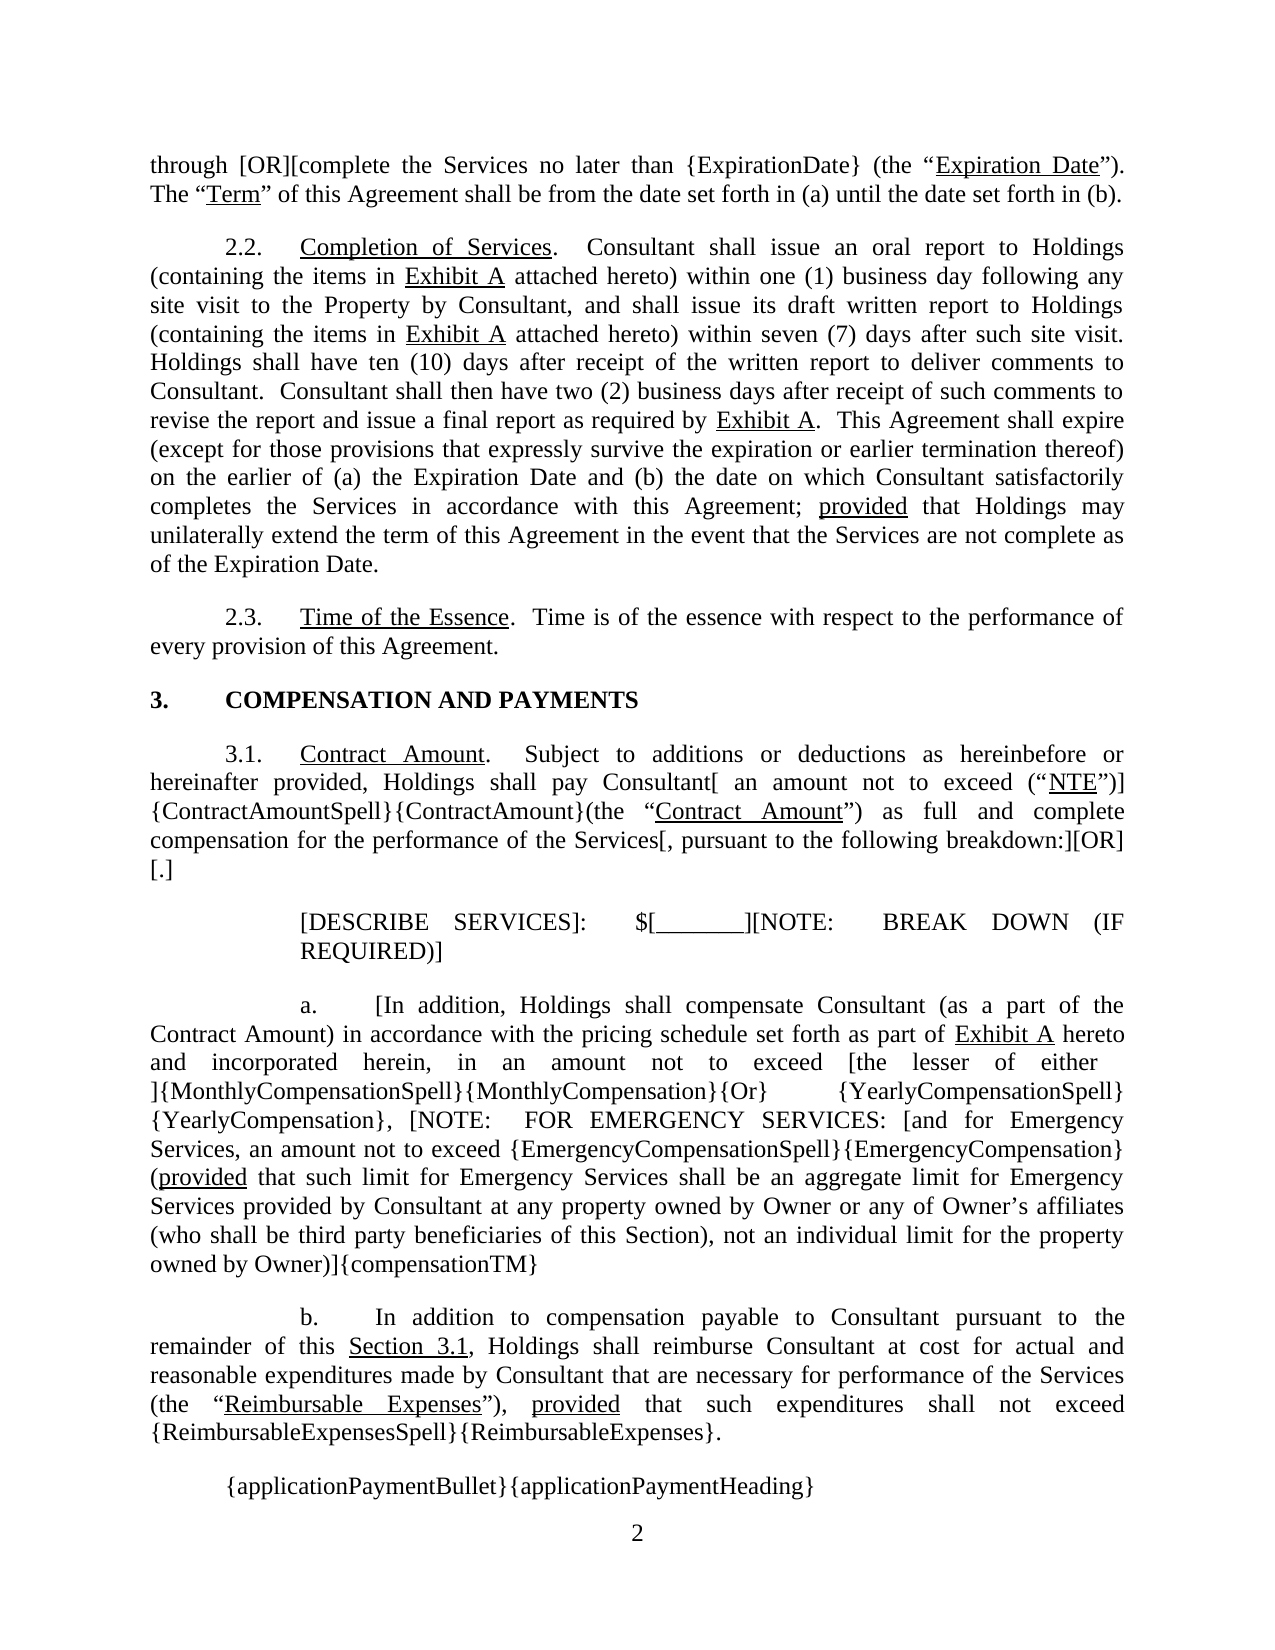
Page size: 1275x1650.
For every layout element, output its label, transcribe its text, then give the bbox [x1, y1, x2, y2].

list Time of the Essence. Time is of the essence with respect to the performance of every provision of this Agreement. [150, 602, 1125, 660]
list [In addition, Holdings shall compensate Consultant (as a part of the Contract Amount) in accordance with the pricing schedule set forth as part of Exhibit A hereto and incorporated herein, in an amount not to exceed [the lesser of either ]{MonthlyCompensationSpell}{MonthlyCompensation}{Or} {YearlyCompensationSpell}{YearlyCompensation}, [NOTE: FOR EMERGENCY SERVICES: [and for Emergency Services, an amount not to exceed {EmergencyCompensationSpell}{EmergencyCompensation}(provided that such limit for Emergency Services shall be an aggregate limit for Emergency Services provided by Consultant at any property owned by Owner or any of Owner’s affiliates (who shall be third party beneficiaries of this Section), not an individual limit for the property owned by Owner)]{compensationTM} [150, 990, 1125, 1277]
list Contract Amount. Subject to additions or deductions as hereinbefore or hereinafter provided, Holdings shall pay Consultant[ an amount not to exceed (“NTE”)] {ContractAmountSpell}{ContractAmount}(the “Contract Amount”) as full and complete compensation for the performance of the Services[, pursuant to the following breakdown:][OR][.] [150, 739, 1125, 882]
list Completion of Services. Consultant shall issue an oral report to Holdings (containing the items in Exhibit A attached hereto) within one (1) business day following any site visit to the Property by Consultant, and shall issue its draft written report to Holdings (containing the items in Exhibit A attached hereto) within seven (7) days after such site visit. Holdings shall have ten (10) days after receipt of the written report to deliver comments to Consultant. Consultant shall then have two (2) business days after receipt of such comments to revise the report and issue a final report as required by Exhibit A. This Agreement shall expire (except for those provisions that expressly survive the expiration or earlier termination thereof) on the earlier of (a) the Expiration Date and (b) the date on which Consultant satisfactorily completes the Services in accordance with this Agreement; provided that Holdings may unilaterally extend the term of this Agreement in the event that the Services are not complete as of the Expiration Date. [150, 232, 1125, 577]
list In addition to compensation payable to Consultant pursuant to the remainder of this Section 3.1, Holdings shall reimburse Consultant at cost for actual and reasonable expenditures made by Consultant that are necessary for performance of the Services (the “Reimbursable Expenses”), provided that such expenditures shall not exceed {ReimbursableExpensesSpell}{ReimbursableExpenses}. [150, 1302, 1125, 1446]
list COMPENSATION AND PAYMENTS [150, 685, 1125, 714]
text [DESCRIBE SERVICES]: $[_______][NOTE: BREAK DOWN (IF REQUIRED)] [300, 907, 1125, 965]
list {applicationPaymentBullet}{applicationPaymentHeading} [225, 1471, 1125, 1500]
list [150, 150, 1125, 207]
